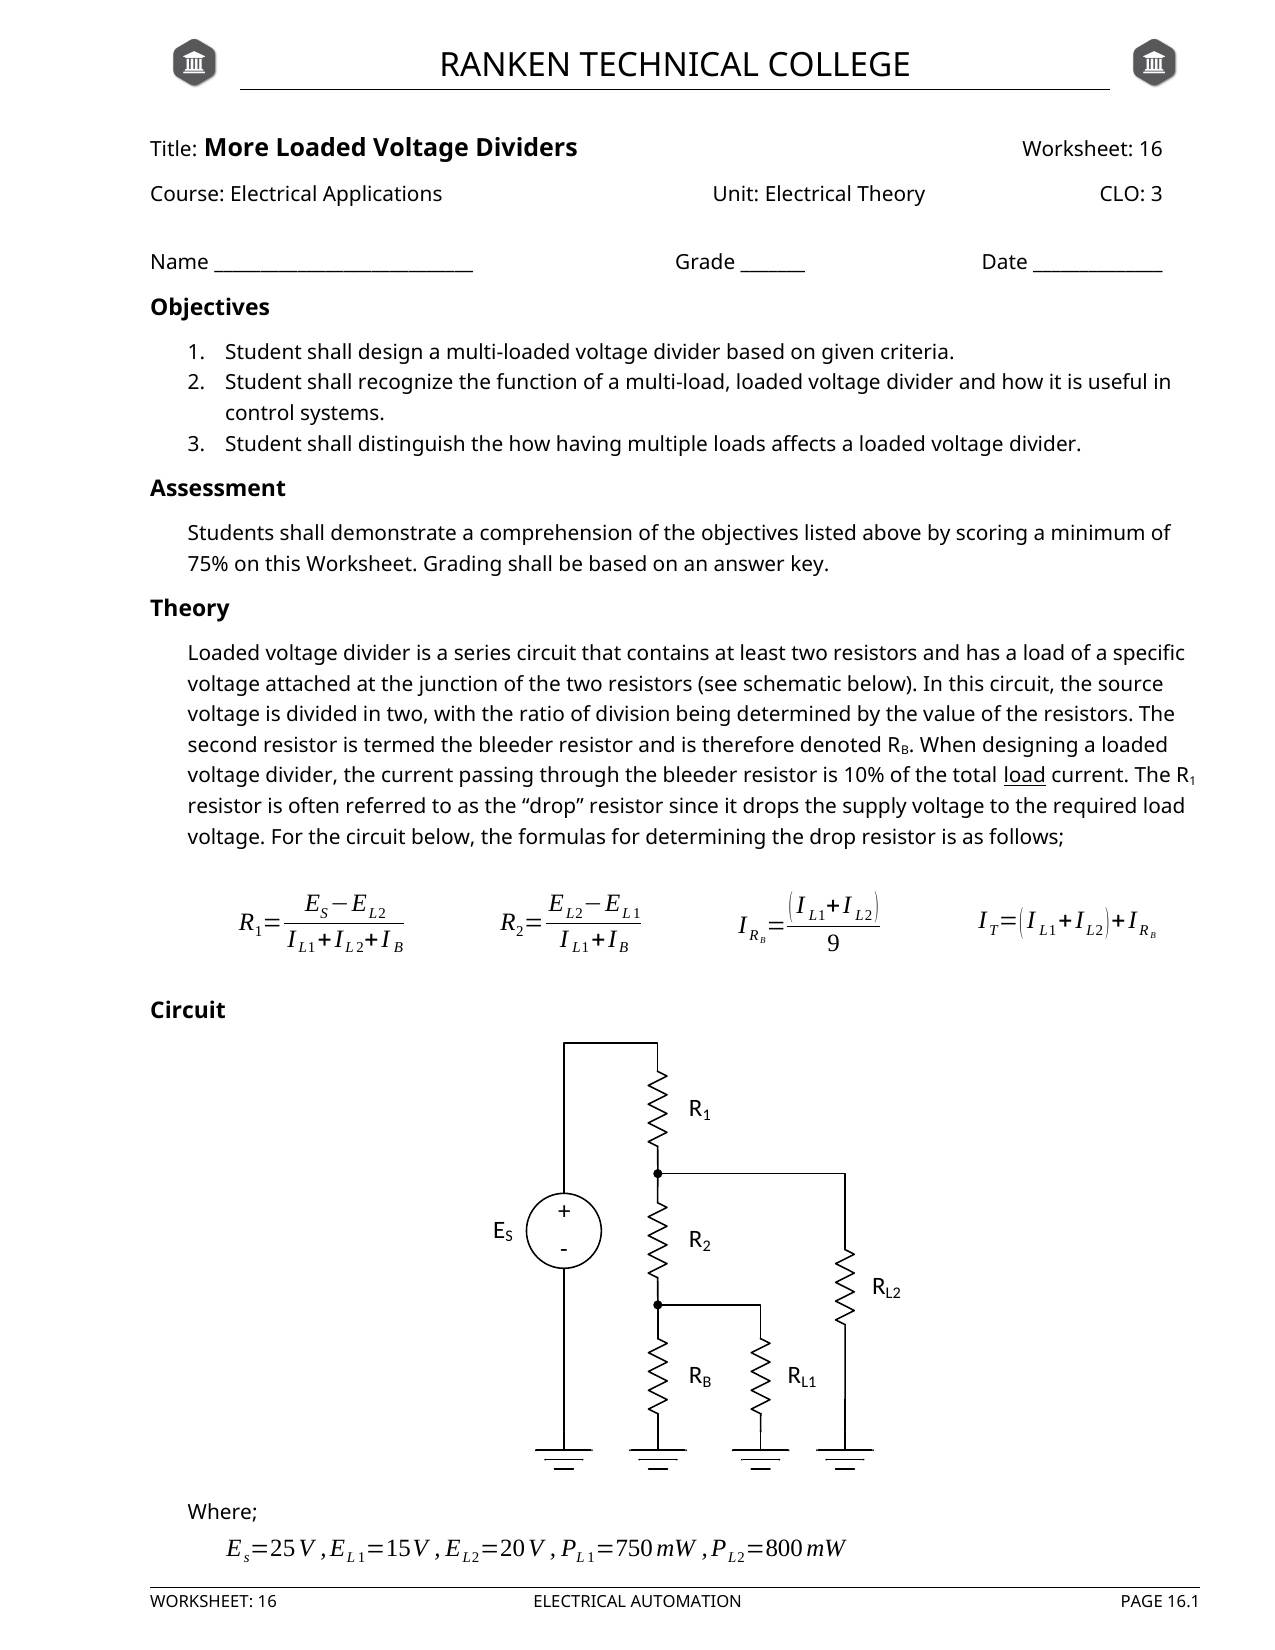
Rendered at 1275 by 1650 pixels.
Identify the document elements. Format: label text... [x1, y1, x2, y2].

table_header [933, 865, 1200, 981]
text Where; [187, 1497, 1200, 1526]
list Student shall distinguish the how having multiple loads affects a loaded voltage divider. [187, 429, 1200, 457]
text Title: More Loaded Voltage Dividers Worksheet: 16 [150, 130, 1200, 164]
picture [161, 37, 229, 89]
table_header [686, 865, 932, 981]
list Student shall design a multi-loaded voltage divider based on given criteria. [187, 337, 1200, 365]
text Name ____________________________ Grade _______ Date ______________ [150, 247, 1200, 276]
table_header [455, 865, 686, 981]
text Loaded voltage divider is a series circuit that contains at least two resistors and has a load of a specific voltage attached at the junction of the two resistors (see schematic below). In this circuit, the source voltage is divided in two, with the ratio of division being determined by the value of the resistors. The second resistor is termed the bleeder resistor and is therefore denoted RB. When designing a loaded voltage divider, the current passing through the bleeder resistor is 10% of the total load current. The R1 resistor is often referred to as the “drop” resistor since it drops the supply voltage to the required load voltage. For the circuit below, the formulas for determining the drop resistor is as follows; [187, 638, 1200, 850]
text Theory [150, 592, 1200, 623]
table_header [188, 865, 455, 981]
picture [1121, 37, 1189, 89]
text Circuit [150, 994, 1200, 1025]
text Objectives [150, 291, 1200, 322]
text Course: Electrical Applications Unit: Electrical Theory CLO: 3 [150, 179, 1200, 208]
text Assessment [150, 472, 1200, 503]
text Students shall demonstrate a comprehension of the objectives listed above by scoring a minimum of 75% on this Worksheet. Grading shall be based on an answer key. [187, 518, 1200, 577]
list Student shall recognize the function of a multi-load, loaded voltage divider and how it is useful in control systems. [187, 367, 1200, 427]
